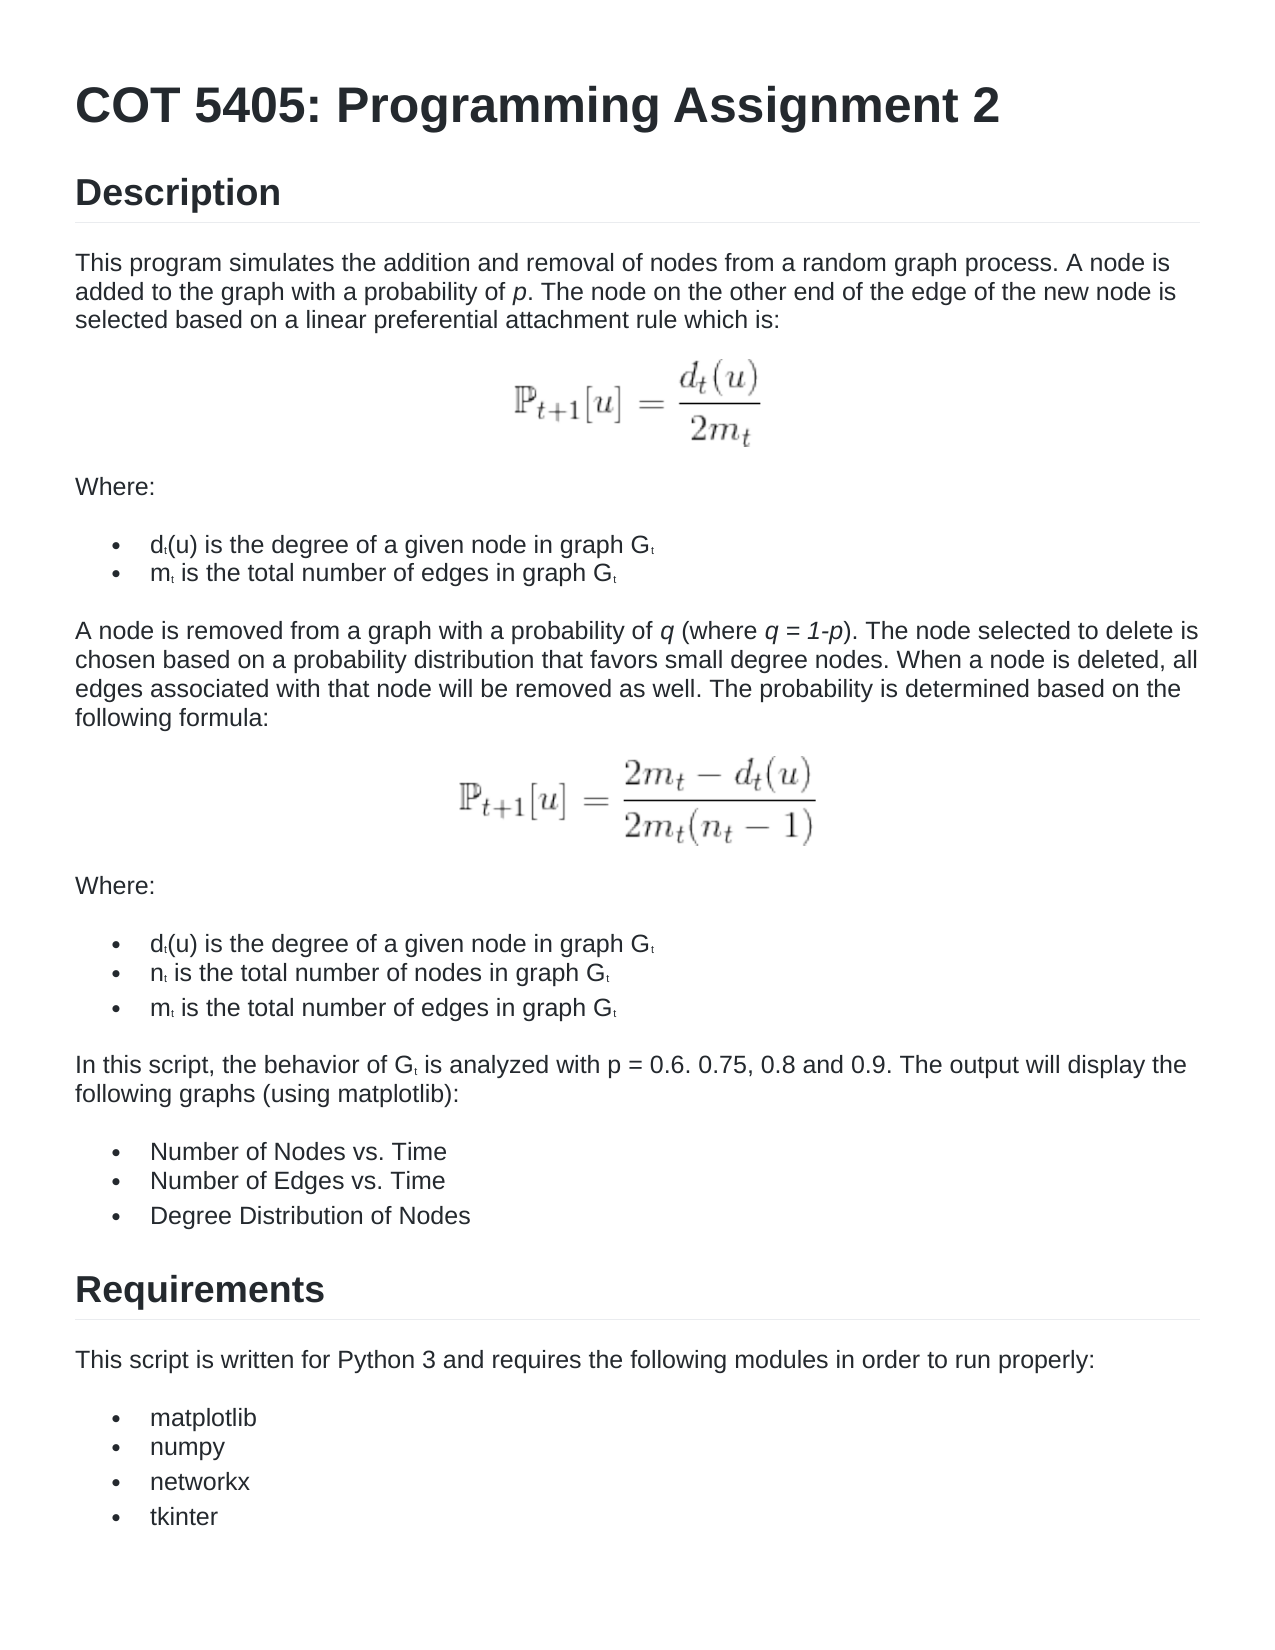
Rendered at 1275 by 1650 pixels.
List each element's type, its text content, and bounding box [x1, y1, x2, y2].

text This program simulates the addition and removal of nodes from a random graph process. A node is added to the graph with a probability of p. The node on the other end of the edge of the new node is selected based on a linear preferential attachment rule which is: [75, 248, 1200, 334]
picture [514, 359, 761, 447]
list numpy [112, 1432, 1200, 1461]
text Requirements [75, 1267, 1200, 1319]
text Description [75, 170, 1200, 222]
list Number of Nodes vs. Time [112, 1137, 1200, 1166]
text COT 5405: Programming Assignment 2 [75, 75, 1200, 132]
list tkinter [112, 1502, 1200, 1531]
text Where: [75, 472, 1200, 501]
text In this script, the behavior of Gt is analyzed with p = 0.6. 0.75, 0.8 and 0.9. The output will display the following graphs (using matplotlib): [75, 1051, 1200, 1108]
picture [459, 756, 816, 846]
list mt is the total number of edges in graph Gt [112, 993, 1200, 1021]
text This script is written for Python 3 and requires the following modules in order to run properly: [75, 1345, 1200, 1374]
list networkx [112, 1467, 1200, 1496]
list mt is the total number of edges in graph Gt [112, 558, 1200, 587]
list dt(u) is the degree of a given node in graph Gt [112, 530, 1200, 558]
list Number of Edges vs. Time [112, 1166, 1200, 1195]
text A node is removed from a graph with a probability of q (where q = 1-p). The node selected to delete is chosen based on a probability distribution that favors small degree nodes. When a node is deleted, all edges associated with that node will be removed as well. The probability is determined based on the following formula: [75, 616, 1200, 731]
list dt(u) is the degree of a given node in graph Gt [112, 929, 1200, 958]
list Degree Distribution of Nodes [112, 1201, 1200, 1230]
list nt is the total number of nodes in graph Gt [112, 958, 1200, 986]
list matplotlib [112, 1403, 1200, 1432]
text Where: [75, 871, 1200, 900]
